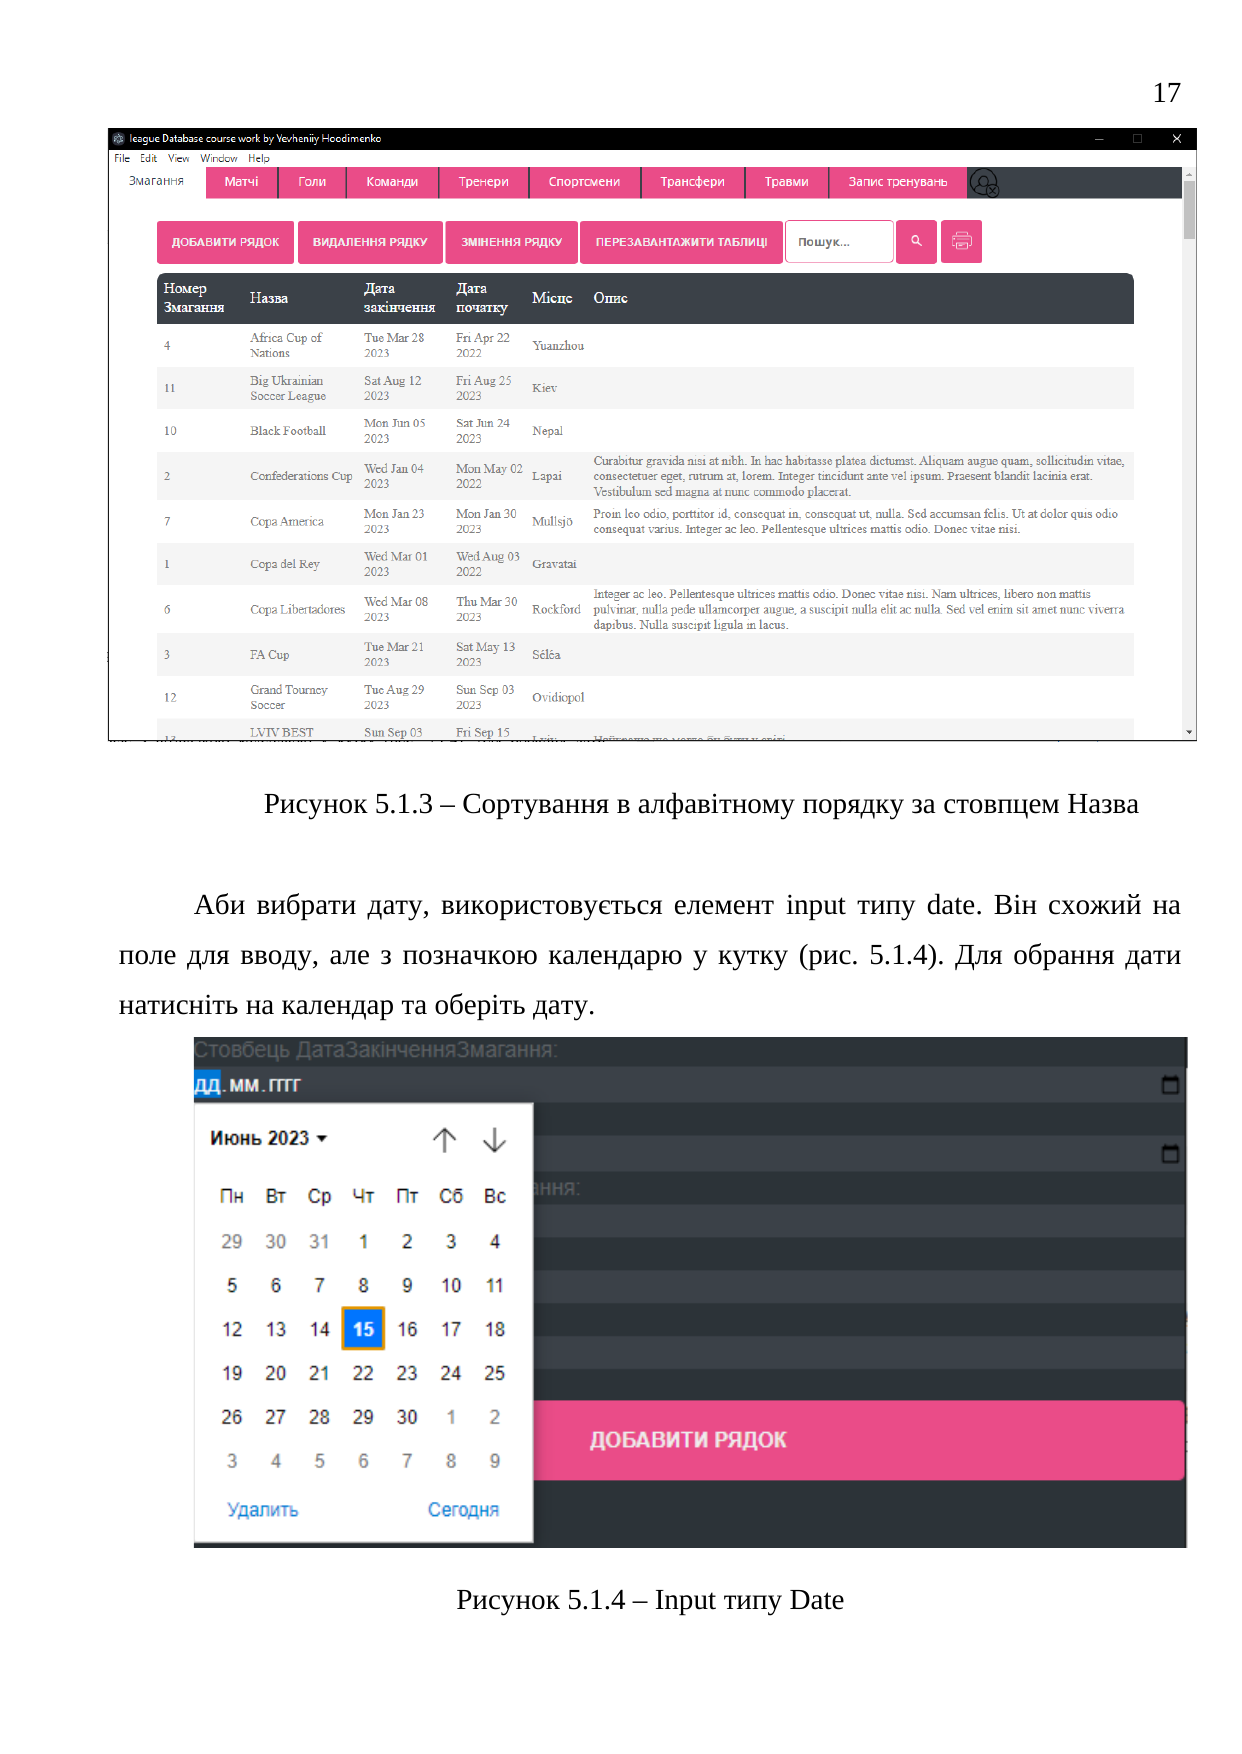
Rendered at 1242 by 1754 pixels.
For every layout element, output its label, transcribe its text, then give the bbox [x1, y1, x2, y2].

text Рисунок 5.1.3 – Сортування в алфавітному порядку за стовпцем Назва [263, 786, 1198, 820]
picture [107, 128, 1197, 742]
picture [193, 1037, 1188, 1548]
text Рисунок 5.1.4 – Input типу Date [211, 1582, 1089, 1616]
text Аби вибрати дату, використовується елемент input типу date. Він схожий на поле для вводу, але з позначкою календарю у кутку (рис. 5.1.4). Для обрання дати натисніть на календар та оберіть дату. [119, 887, 1181, 1021]
